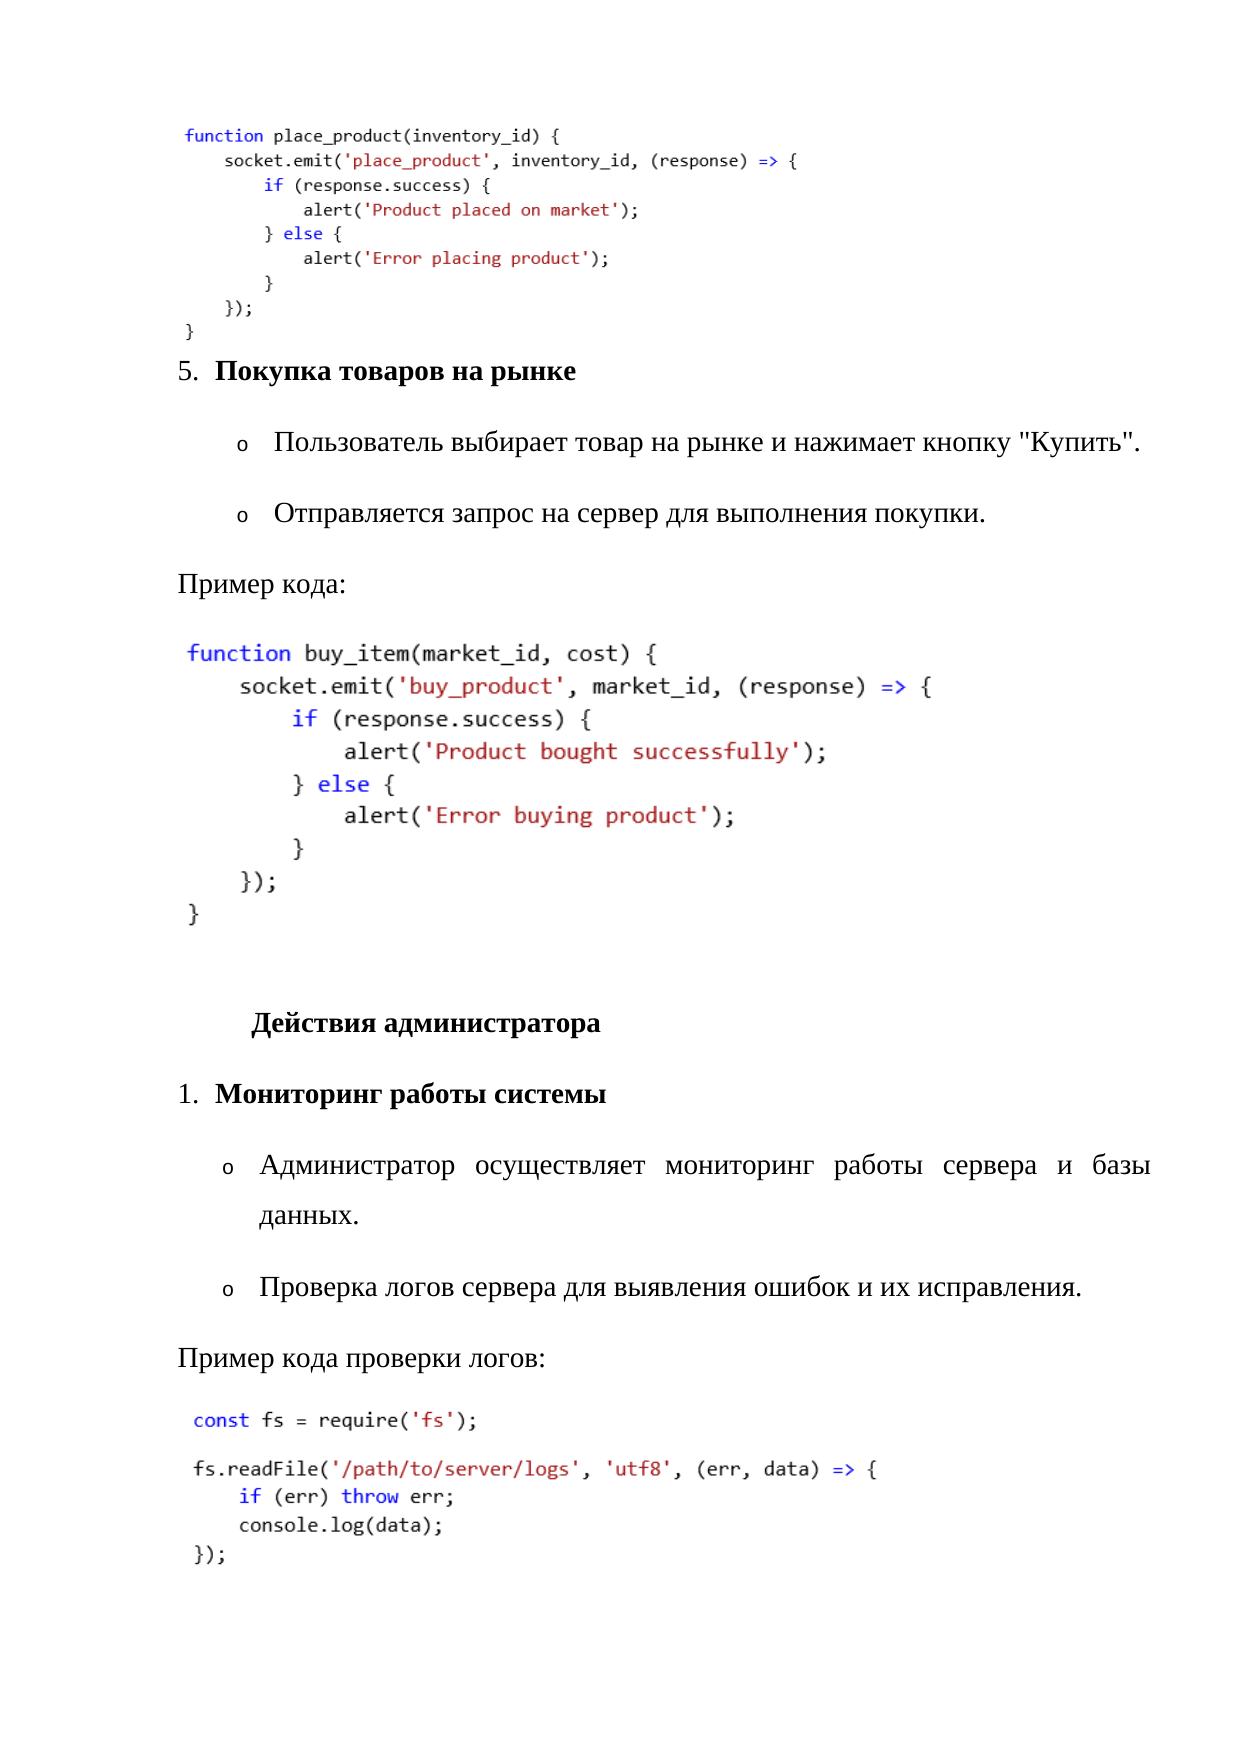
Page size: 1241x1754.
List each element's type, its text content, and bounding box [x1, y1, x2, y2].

list Покупка товаров на рынке [177, 353, 1152, 386]
picture [177, 1403, 895, 1583]
list Администратор осуществляет мониторинг работы сервера и базы данных. [222, 1147, 1152, 1231]
list Проверка логов сервера для выявления ошибок и их исправления. [222, 1269, 1152, 1302]
list Пользователь выбирает товар на рынке и нажимает кнопку "Купить". [236, 424, 1152, 458]
text Пример кода: [177, 566, 1152, 600]
picture [177, 637, 945, 934]
list Отправляется запрос на сервер для выполнения покупки. [236, 495, 1152, 529]
text Действия администратора [177, 1005, 1152, 1038]
list Мониторинг работы системы [177, 1076, 1152, 1109]
picture [177, 118, 808, 353]
